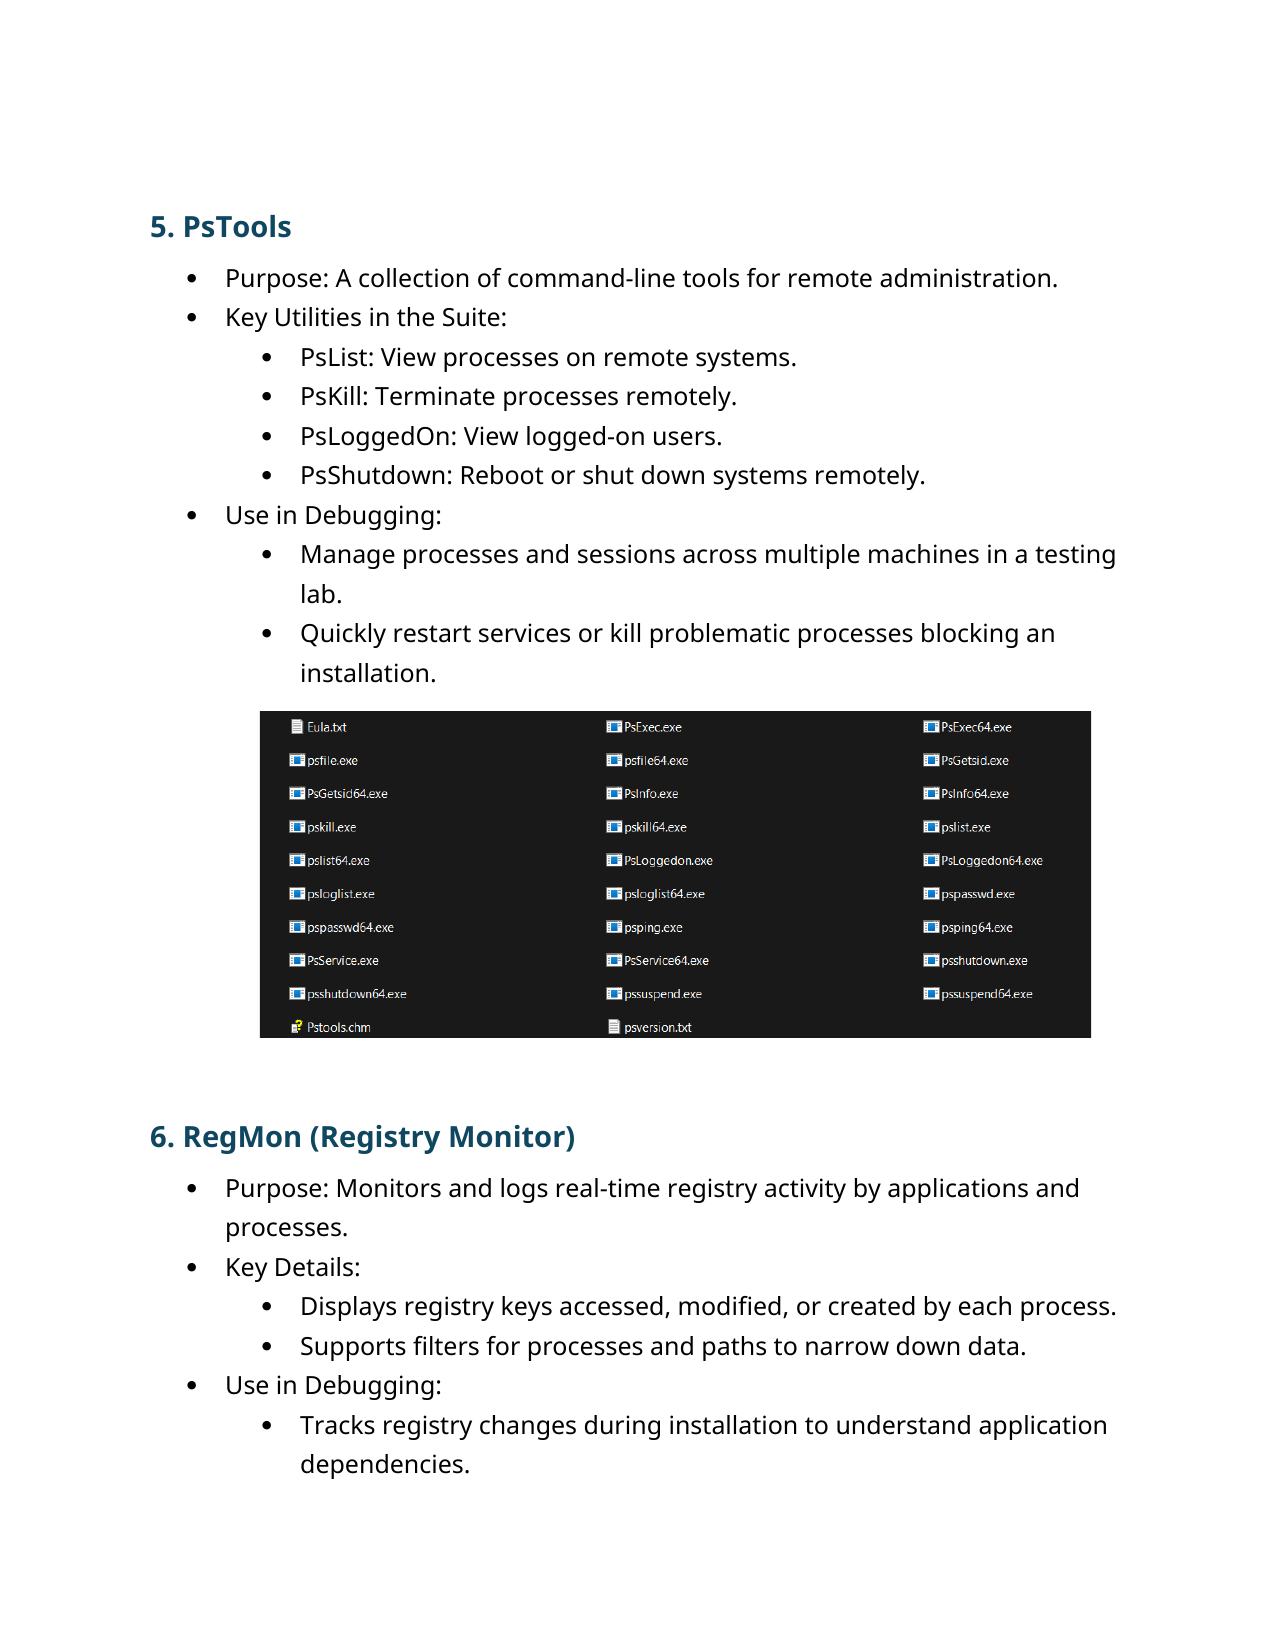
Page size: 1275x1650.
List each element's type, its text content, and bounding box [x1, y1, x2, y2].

list Use in Debugging: [187, 497, 1125, 531]
list Purpose: A collection of command-line tools for remote administration. [187, 260, 1125, 294]
list Tracks registry changes during installation to understand application dependencies. [262, 1407, 1125, 1481]
subtitle 5. PsTools [150, 206, 1125, 246]
list Purpose: Monitors and logs real-time registry activity by applications and processes. [187, 1170, 1125, 1244]
list Key Utilities in the Suite: [187, 300, 1125, 334]
list Supports filters for processes and paths to narrow down data. [262, 1328, 1125, 1362]
list Manage processes and sessions across multiple machines in a testing lab. [262, 537, 1125, 610]
list Use in Debugging: [187, 1368, 1125, 1402]
list Displays registry keys accessed, modified, or created by each process. [262, 1289, 1125, 1323]
subtitle 6. RegMon (Registry Monitor) [150, 1116, 1125, 1156]
list Quickly restart services or kill problematic processes blocking an installation. [262, 616, 1125, 689]
list PsShutdown: Reboot or shut down systems remotely. [262, 458, 1125, 492]
list PsList: View processes on remote systems. [262, 339, 1125, 373]
list Key Details: [187, 1249, 1125, 1283]
list PsLoggedOn: View logged-on users. [262, 418, 1125, 452]
list PsKill: Terminate processes remotely. [262, 379, 1125, 413]
